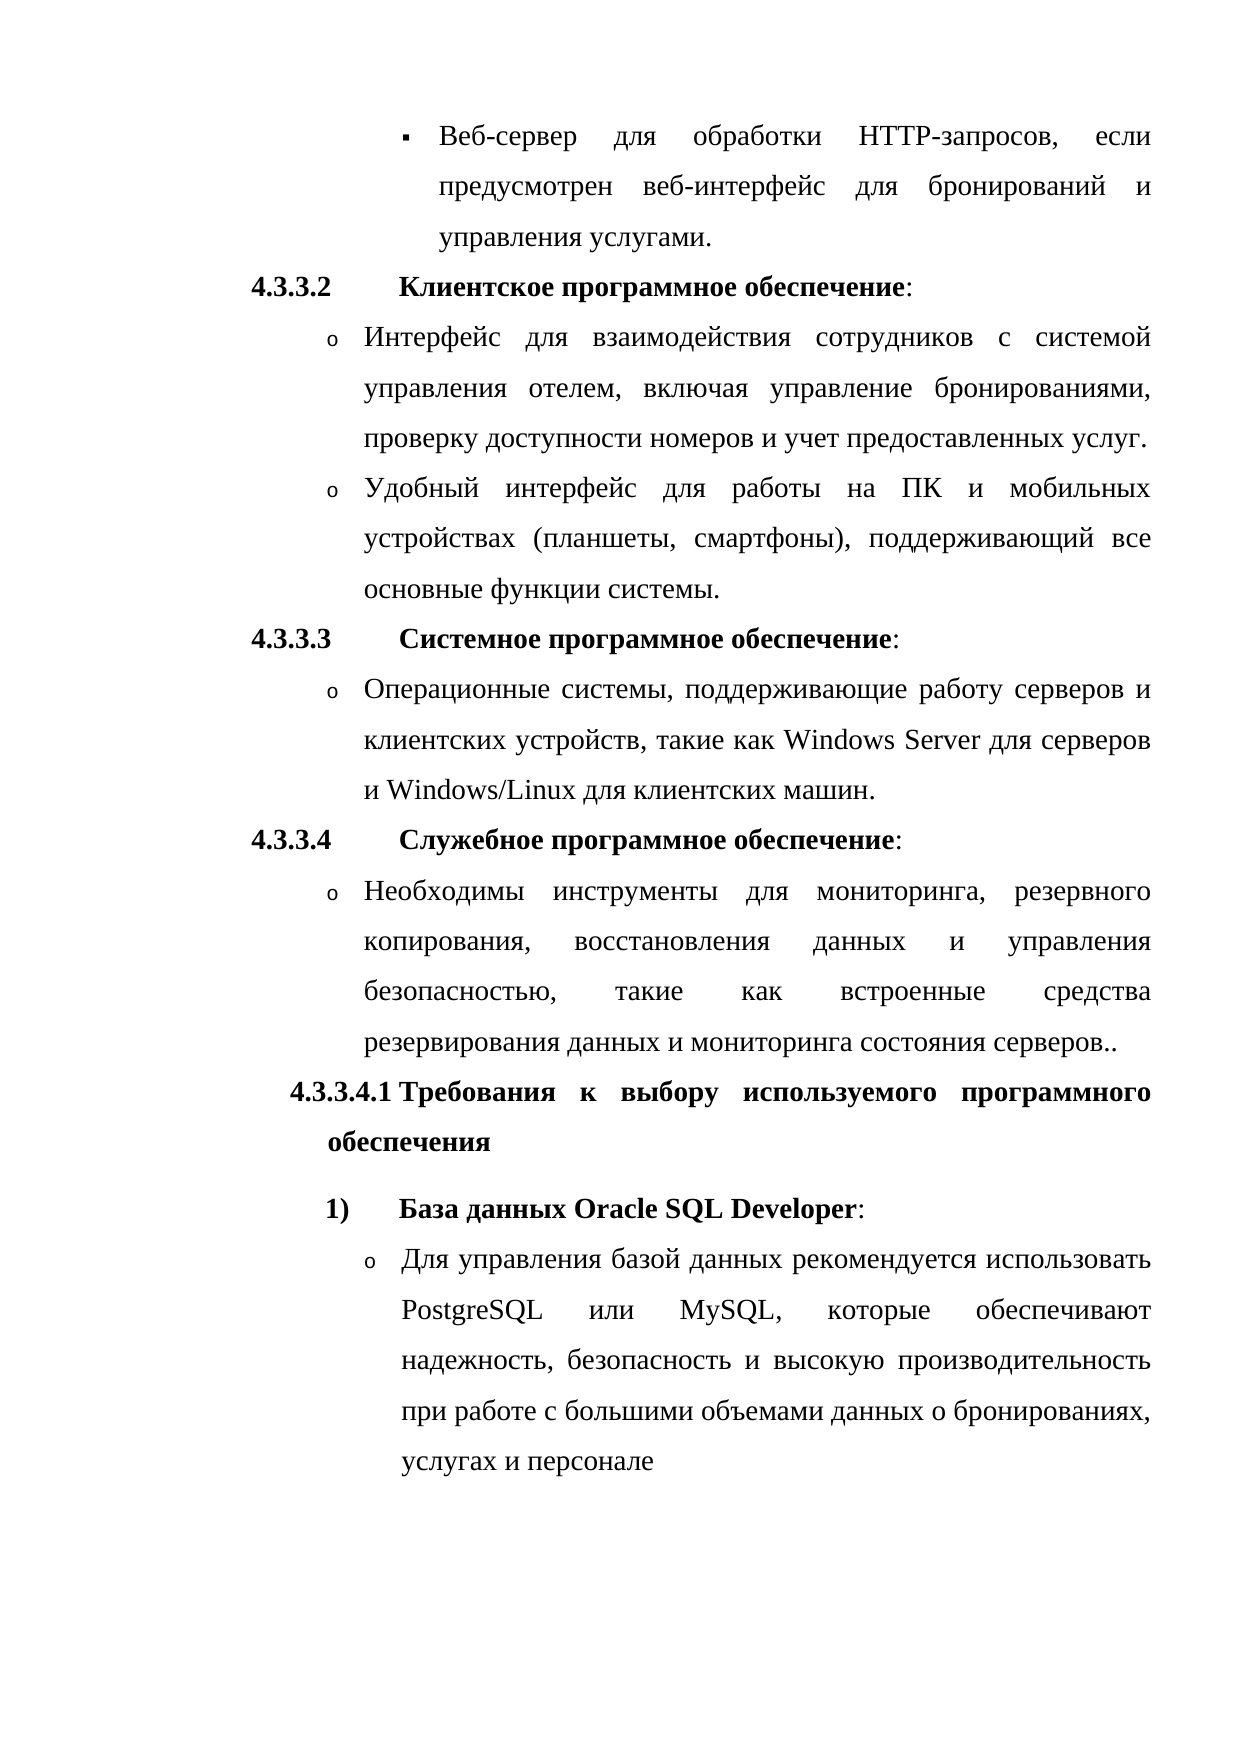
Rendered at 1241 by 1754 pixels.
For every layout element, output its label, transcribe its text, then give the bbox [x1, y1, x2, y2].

list Интерфейс для взаимодействия сотрудников с системой управления отелем, включая управление бронированиями, проверку доступности номеров и учет предоставленных услуг. [326, 319, 1152, 453]
list Операционные системы, поддерживающие работу серверов и клиентских устройств, такие как Windows Server для серверов и Windows/Linux для клиентских машин. [326, 672, 1152, 806]
list Необходимы инструменты для мониторинга, резервного копирования, восстановления данных и управления безопасностью, такие как встроенные средства резервирования данных и мониторинга состояния серверов.. [326, 873, 1152, 1057]
list Требования к выбору используемого программного обеспечения [290, 1074, 1152, 1158]
list Веб-сервер для обработки HTTP-запросов, если предусмотрен веб-интерфейс для бронирований и управления услугами. [401, 118, 1152, 252]
list Системное программное обеспечение: [251, 621, 1152, 655]
list Для управления базой данных рекомендуется использовать PostgreSQL или MySQL, которые обеспечивают надежность, безопасность и высокую производительность при работе с большими объемами данных о бронированиях, услугах и персонале [363, 1242, 1152, 1476]
list Удобный интерфейс для работы на ПК и мобильных устройствах (планшеты, смартфоны), поддерживающий все основные функции системы. [326, 470, 1152, 604]
list Служебное программное обеспечение: [251, 822, 1152, 856]
list Клиентское программное обеспечение: [251, 269, 1152, 303]
list База данных Oracle SQL Developer: [310, 1191, 1152, 1225]
